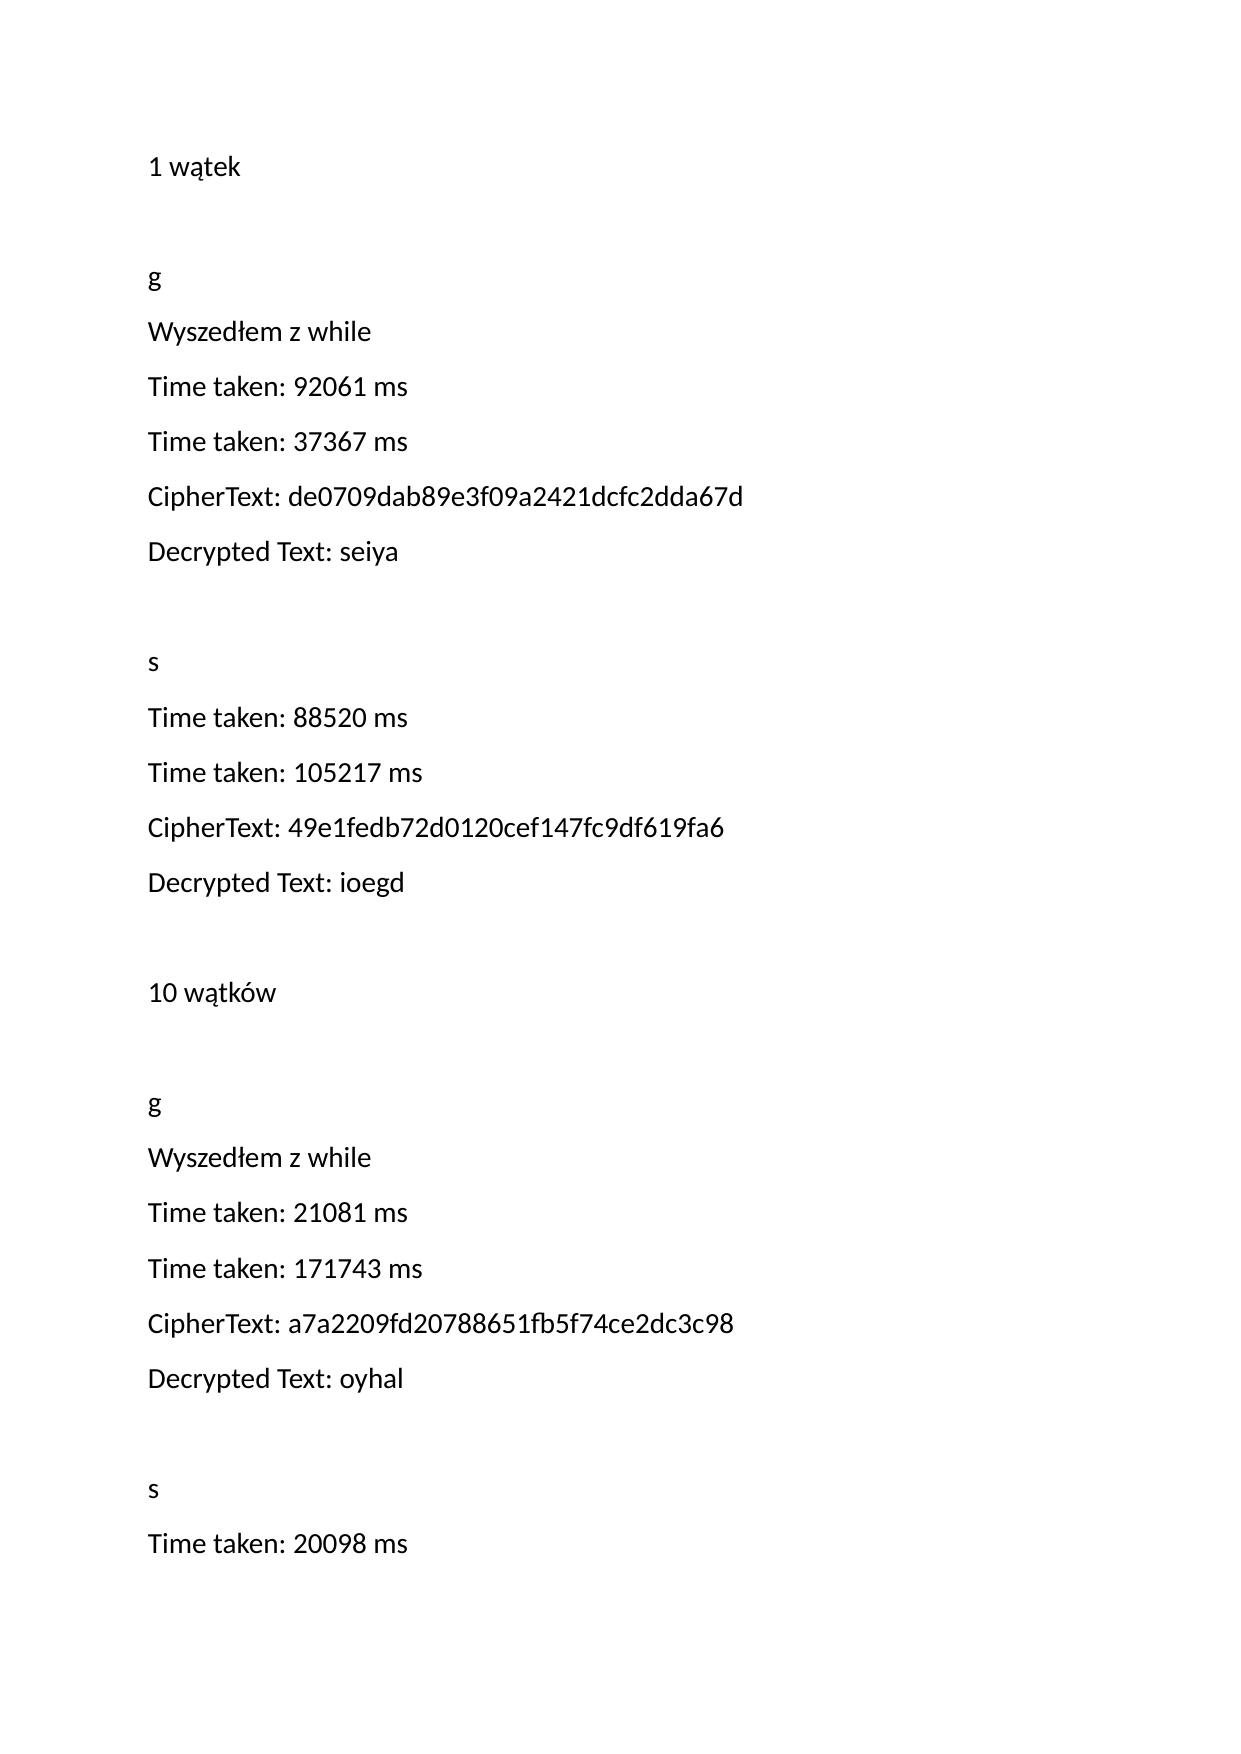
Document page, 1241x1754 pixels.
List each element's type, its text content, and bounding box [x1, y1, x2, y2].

text Wyszedłem z while [148, 313, 1093, 348]
text 10 wątków [148, 974, 1093, 1010]
text Decrypted Text: oyhal [148, 1360, 1093, 1396]
text Time taken: 37367 ms [148, 423, 1093, 459]
text Time taken: 92061 ms [148, 368, 1093, 404]
text Decrypted Text: seiya [148, 533, 1093, 569]
text CipherText: de0709dab89e3f09a2421dcfc2dda67d [148, 478, 1093, 514]
text g [148, 258, 1093, 293]
text CipherText: a7a2209fd20788651fb5f74ce2dc3c98 [148, 1305, 1093, 1340]
text Time taken: 105217 ms [148, 754, 1093, 789]
text CipherText: 49e1fedb72d0120cef147fc9df619fa6 [148, 809, 1093, 844]
text Time taken: 20098 ms [148, 1525, 1093, 1561]
text Time taken: 171743 ms [148, 1250, 1093, 1285]
text g [148, 1084, 1093, 1120]
text Time taken: 21081 ms [148, 1194, 1093, 1230]
text Decrypted Text: ioegd [148, 864, 1093, 899]
text s [148, 1470, 1093, 1506]
text s [148, 643, 1093, 679]
text 1 wątek [148, 148, 1093, 183]
text Time taken: 88520 ms [148, 699, 1093, 734]
text Wyszedłem z while [148, 1139, 1093, 1175]
